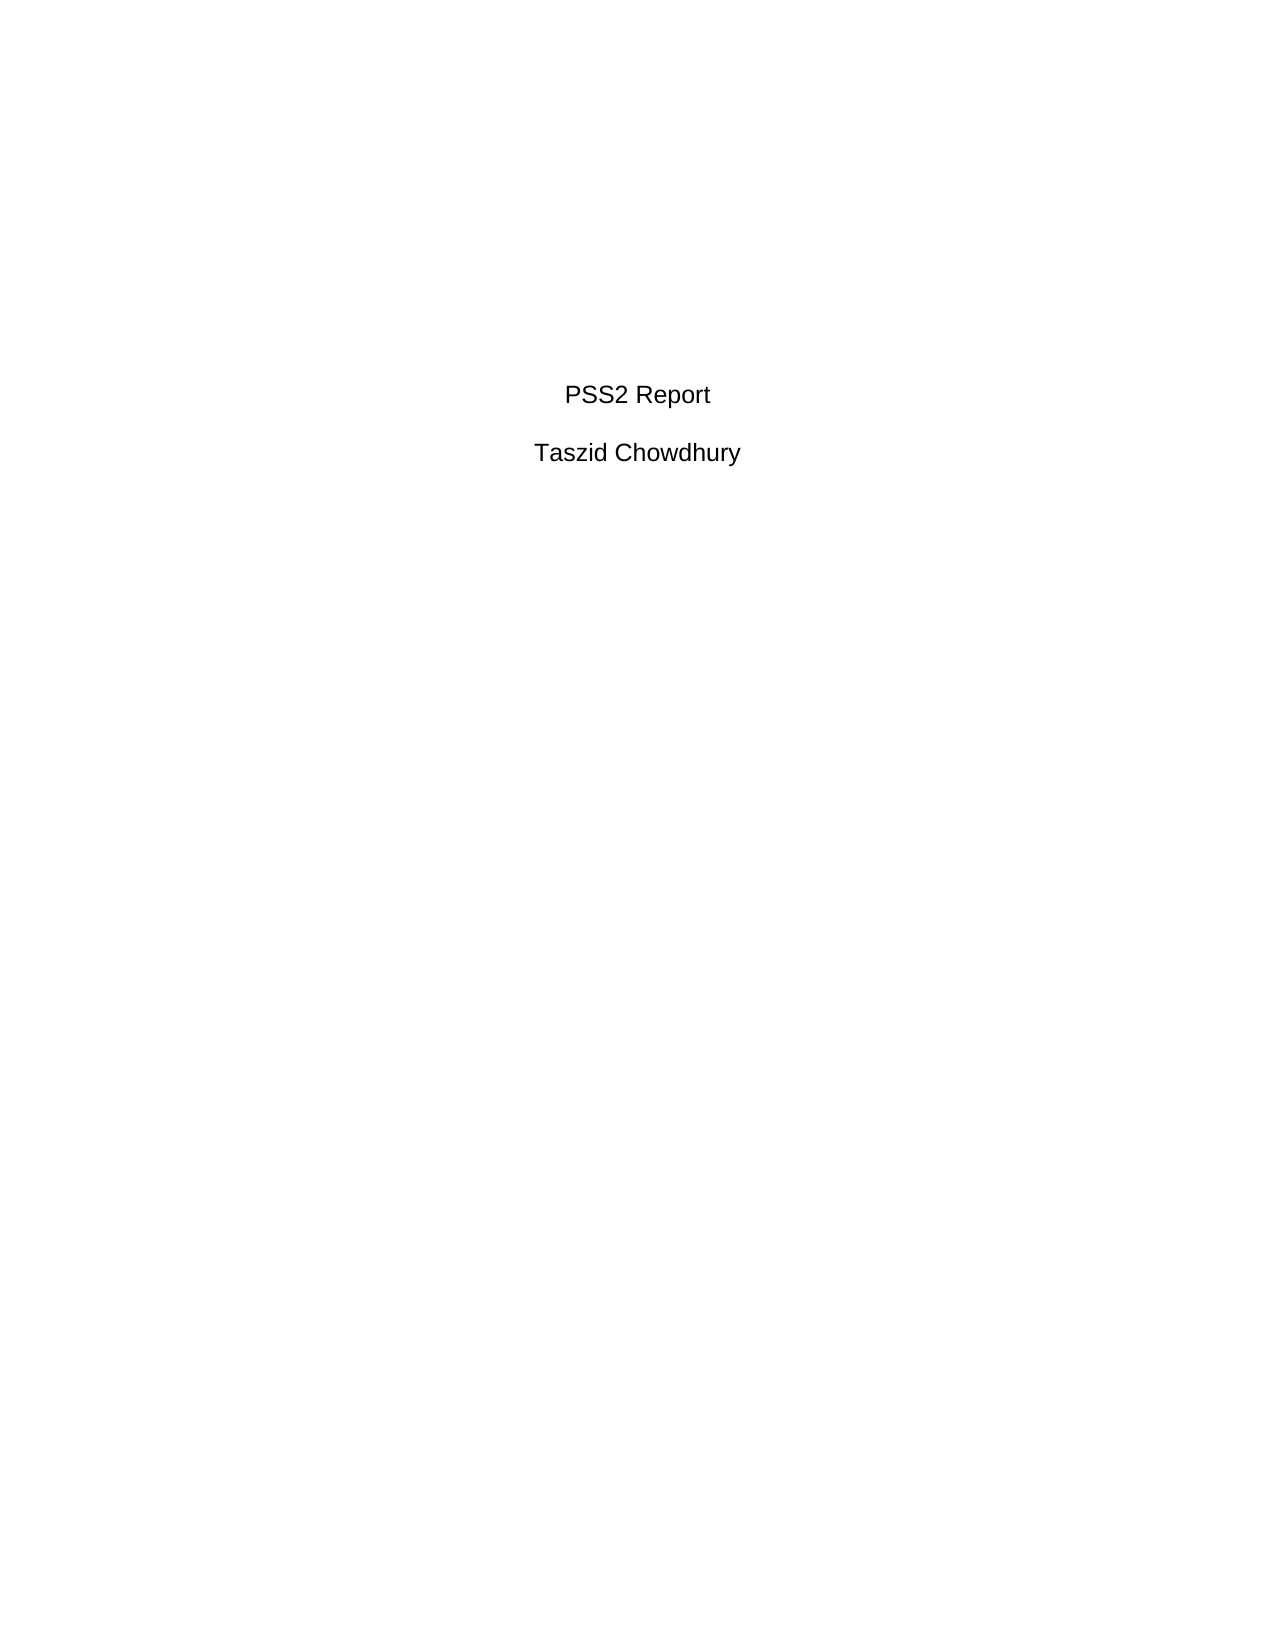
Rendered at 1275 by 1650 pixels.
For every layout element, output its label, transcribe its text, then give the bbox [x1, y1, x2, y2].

text Taszid Chowdhury [150, 437, 1125, 466]
text PSS2 Report [150, 380, 1125, 409]
